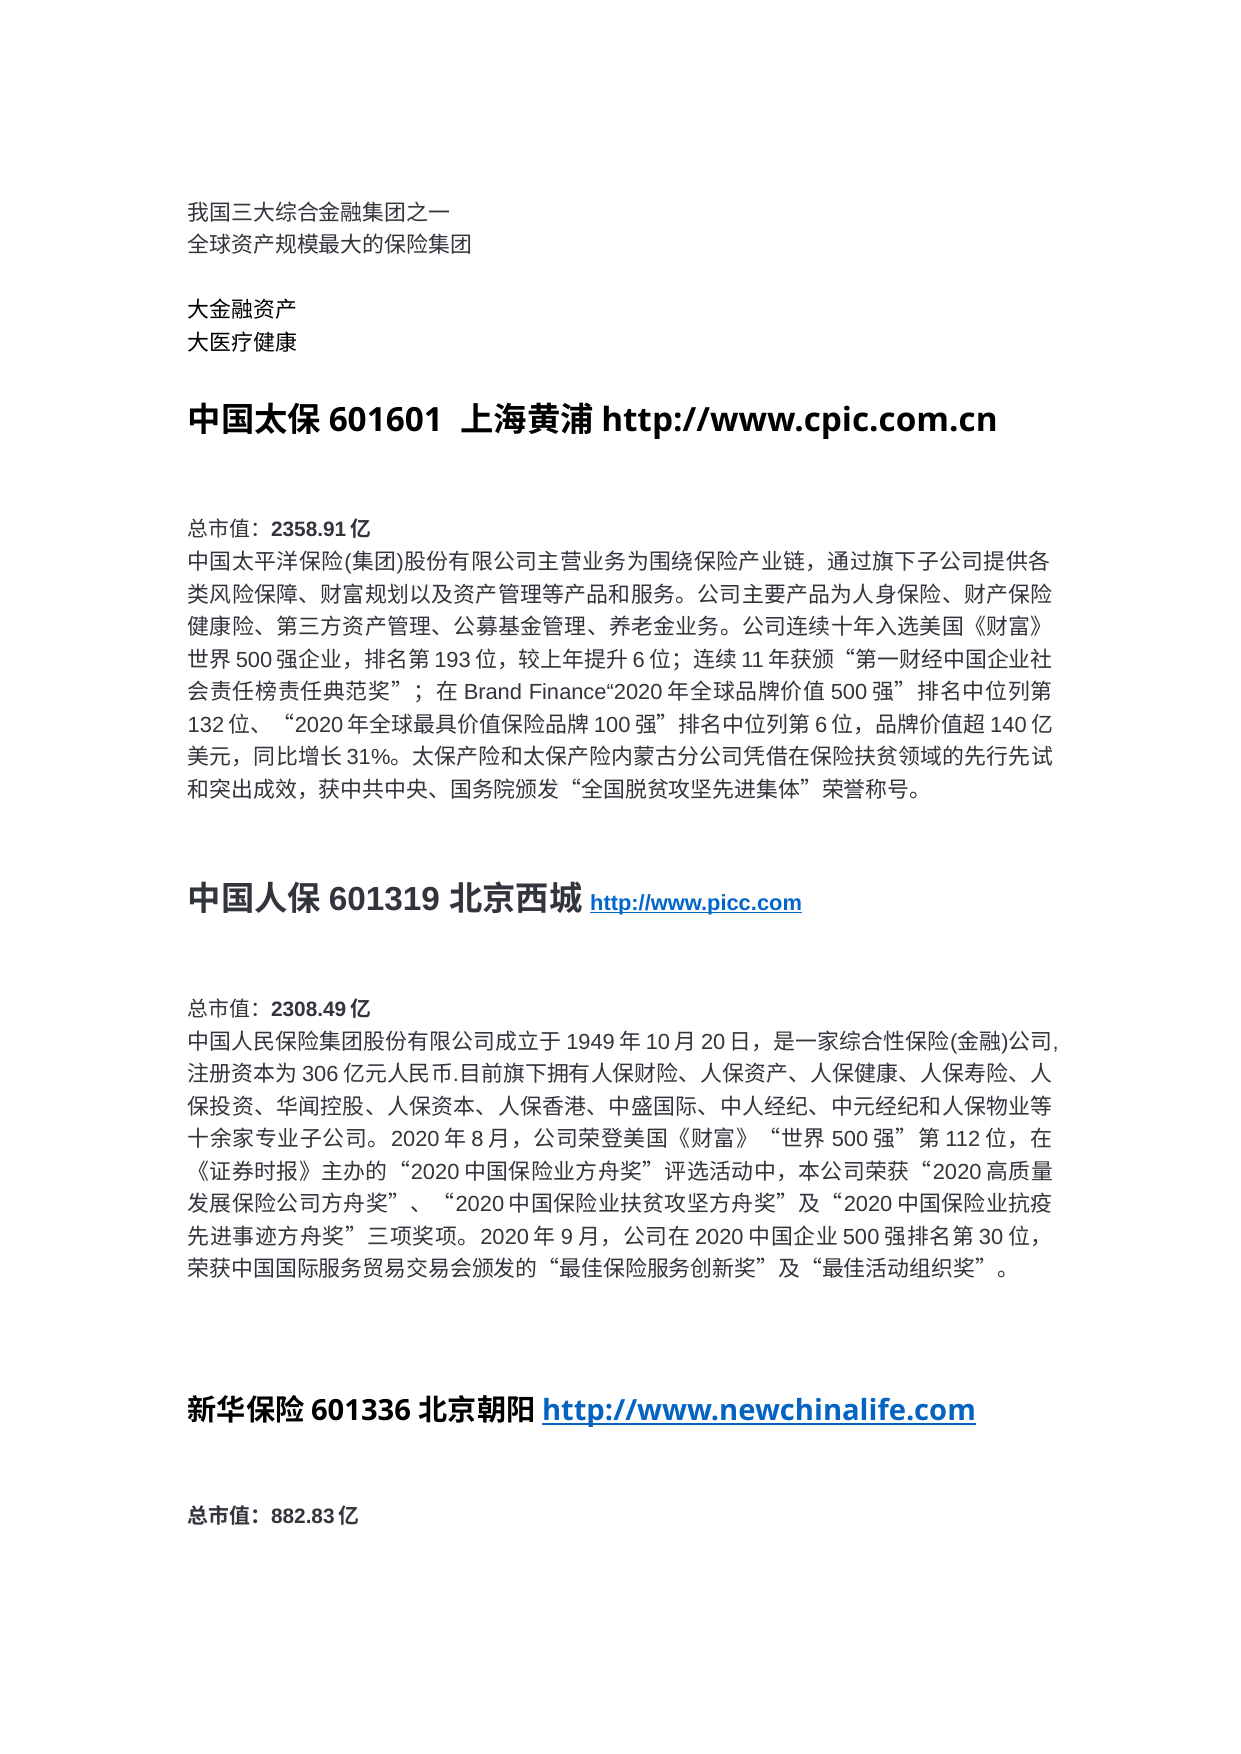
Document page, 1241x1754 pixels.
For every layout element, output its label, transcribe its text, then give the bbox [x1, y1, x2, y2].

subtitle 新华保险 601336 北京朝阳 http://www.newchinalife.com [187, 1375, 1053, 1440]
subtitle 中国太保 601601 上海黄浦 http://www.cpic.com.cn [187, 384, 1053, 449]
text 我国三大综合金融集团之一 [187, 194, 1053, 227]
text 大金融资产 [187, 292, 1053, 324]
text 全球资产规模最大的保险集团 [187, 227, 1053, 259]
subtitle 中国人保 601319 北京西城 http://www.picc.com [187, 863, 1053, 928]
text 大医疗健康 [187, 324, 1053, 357]
text 总市值：2358.91亿 [187, 511, 1053, 544]
text 中国太平洋保险(集团)股份有限公司主营业务为围绕保险产业链，通过旗下子公司提供各类风险保障、财富规划以及资产管理等产品和服务。公司主要产品为人身保险、财产保险、健康险、第三方资产管理、公募基金管理、养老金业务。公司连续十年入选美国《财富》世界500强企业，排名第193位，较上年提升6位；连续11年获颁“第一财经中国企业社会责任榜责任典范奖”；在Brand Finance“2020年全球品牌价值500强”排名中位列第132位、“2020年全球最具价值保险品牌100强”排名中位列第6位，品牌价值超140亿美元，同比增长31%。太保产险和太保产险内蒙古分公司凭借在保险扶贫领域的先行先试和突出成效，获中共中央、国务院颁发“全国脱贫攻坚先进集体”荣誉称号。 [187, 544, 1053, 804]
text 总市值：2308.49亿 [187, 991, 1053, 1023]
text 总市值：882.83亿 [187, 1498, 1053, 1531]
text 中国人民保险集团股份有限公司成立于1949年10月20日，是一家综合性保险(金融)公司,注册资本为306亿元人民币.目前旗下拥有人保财险、人保资产、人保健康、人保寿险、人保投资、华闻控股、人保资本、人保香港、中盛国际、中人经纪、中元经纪和人保物业等十余家专业子公司。2020年8月，公司荣登美国《财富》“世界500强”第112位，在《证券时报》主办的“2020中国保险业方舟奖”评选活动中，本公司荣获“2020高质量发展保险公司方舟奖”、“2020中国保险业扶贫攻坚方舟奖”及“2020中国保险业抗疫先进事迹方舟奖”三项奖项。2020年9月，公司在2020中国企业500强排名第30位，荣获中国国际服务贸易交易会颁发的“最佳保险服务创新奖”及“最佳活动组织奖”。 [187, 1023, 1053, 1283]
